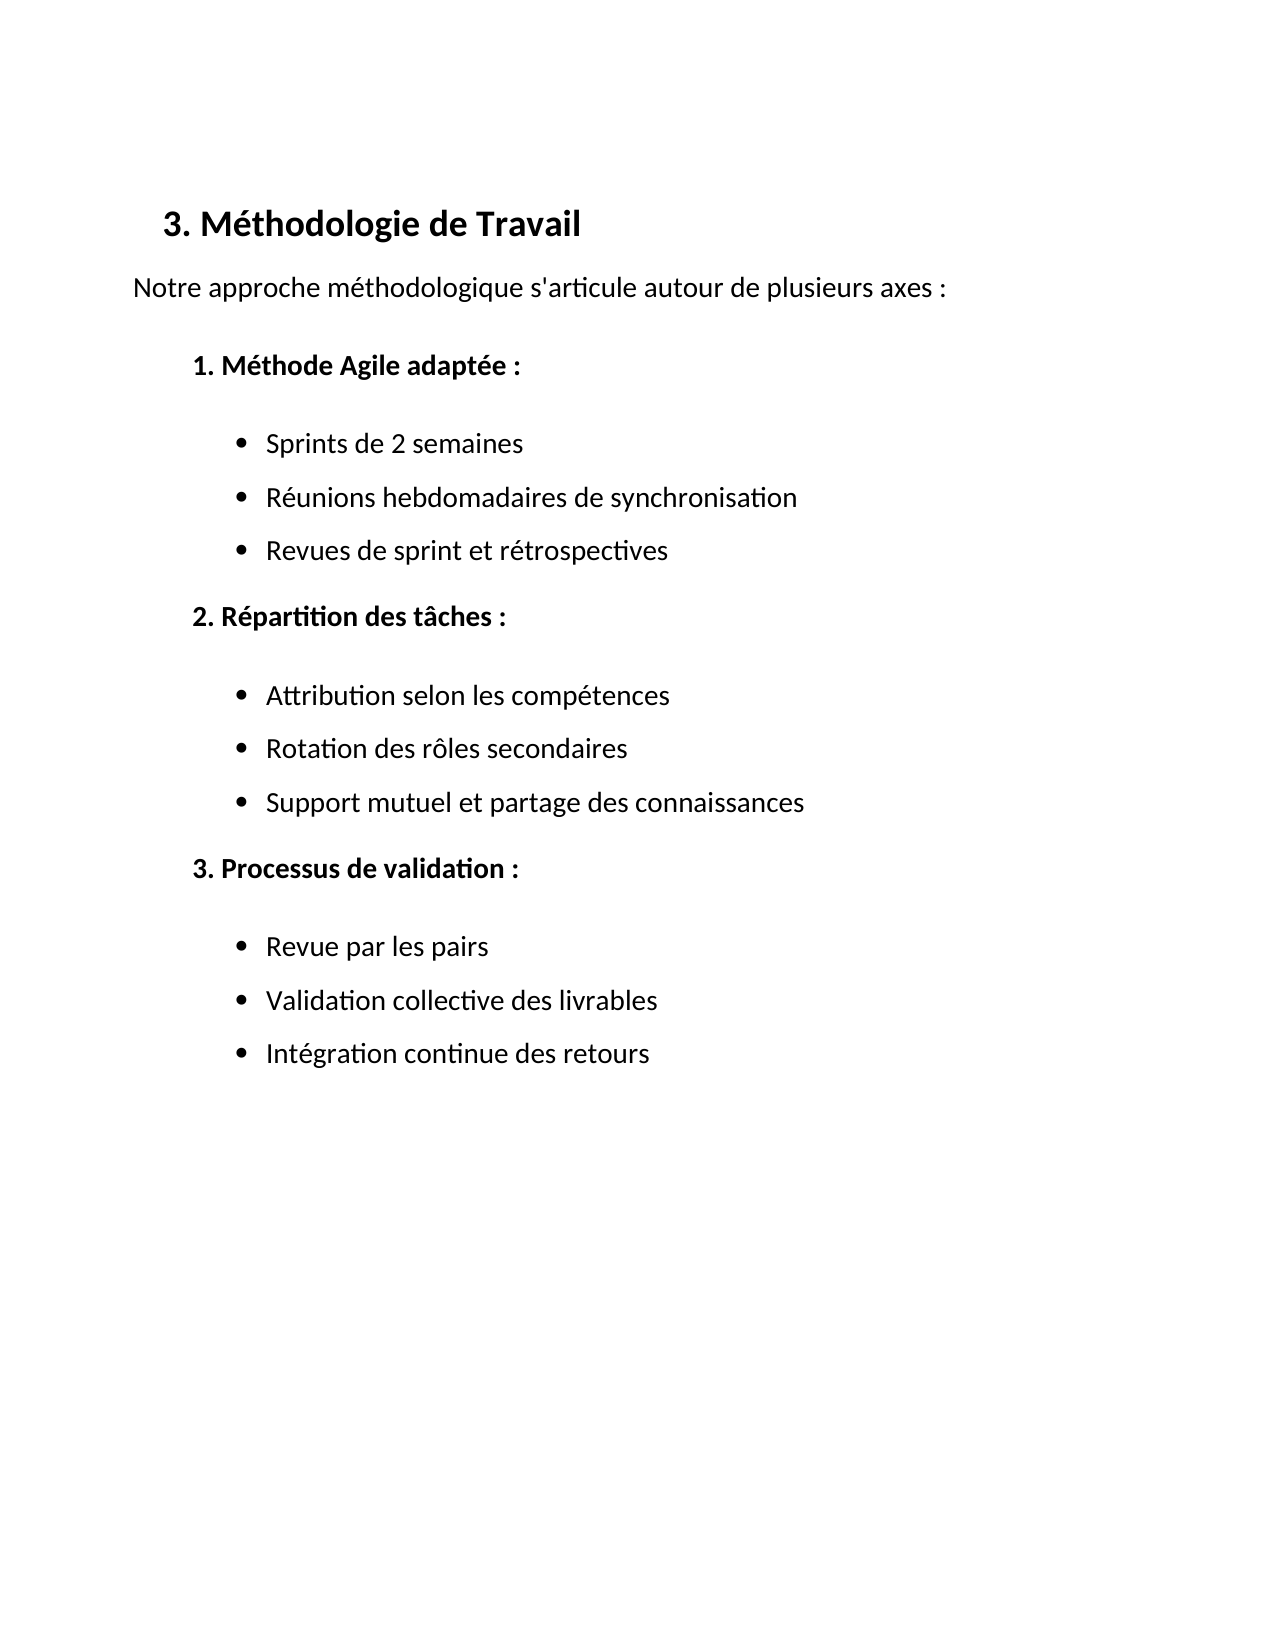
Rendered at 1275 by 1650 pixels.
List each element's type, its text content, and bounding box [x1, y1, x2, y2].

list Revues de sprint et rétrospectives [236, 532, 1058, 568]
subtitle 3. Méthodologie de Travail [133, 200, 1058, 246]
list Sprints de 2 semaines [236, 426, 1058, 461]
list Validation collective des livrables [236, 982, 1058, 1017]
text 3. Processus de validation : [133, 850, 1058, 885]
text Notre approche méthodologique s'articule autour de plusieurs axes : [133, 269, 1058, 304]
list Réunions hebdomadaires de synchronisation [236, 479, 1058, 515]
text 1. Méthode Agile adaptée : [133, 347, 1058, 383]
list Revue par les pairs [236, 928, 1058, 964]
list Attribution selon les compétences [236, 677, 1058, 712]
list Support mutuel et partage des connaissances [236, 784, 1058, 819]
list Intégration continue des retours [236, 1035, 1058, 1071]
text 2. Répartition des tâches : [133, 598, 1058, 634]
list Rotation des rôles secondaires [236, 730, 1058, 766]
